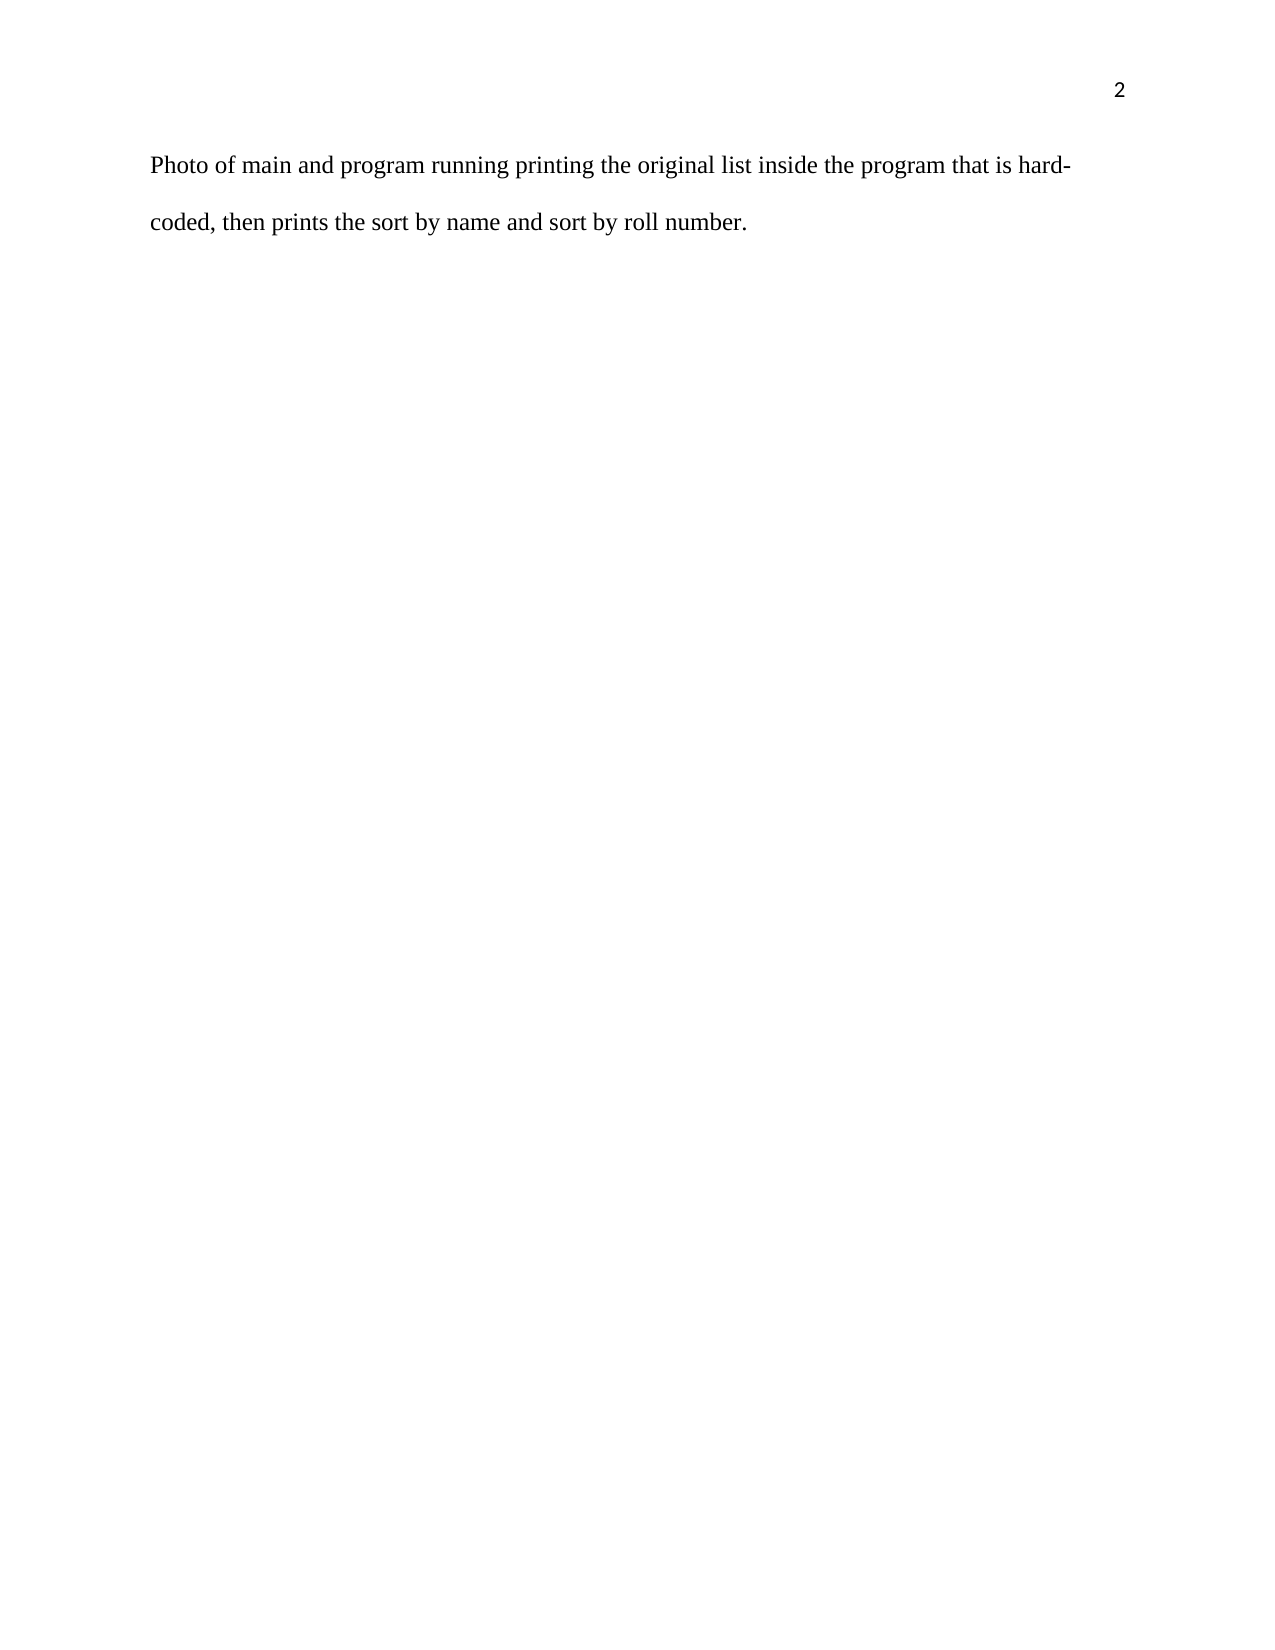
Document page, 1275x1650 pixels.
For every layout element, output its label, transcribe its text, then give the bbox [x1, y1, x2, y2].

text Photo of main and program running printing the original list inside the program that is hard-coded, then prints the sort by name and sort by roll number. Git Hub links: [150, 150, 1125, 236]
